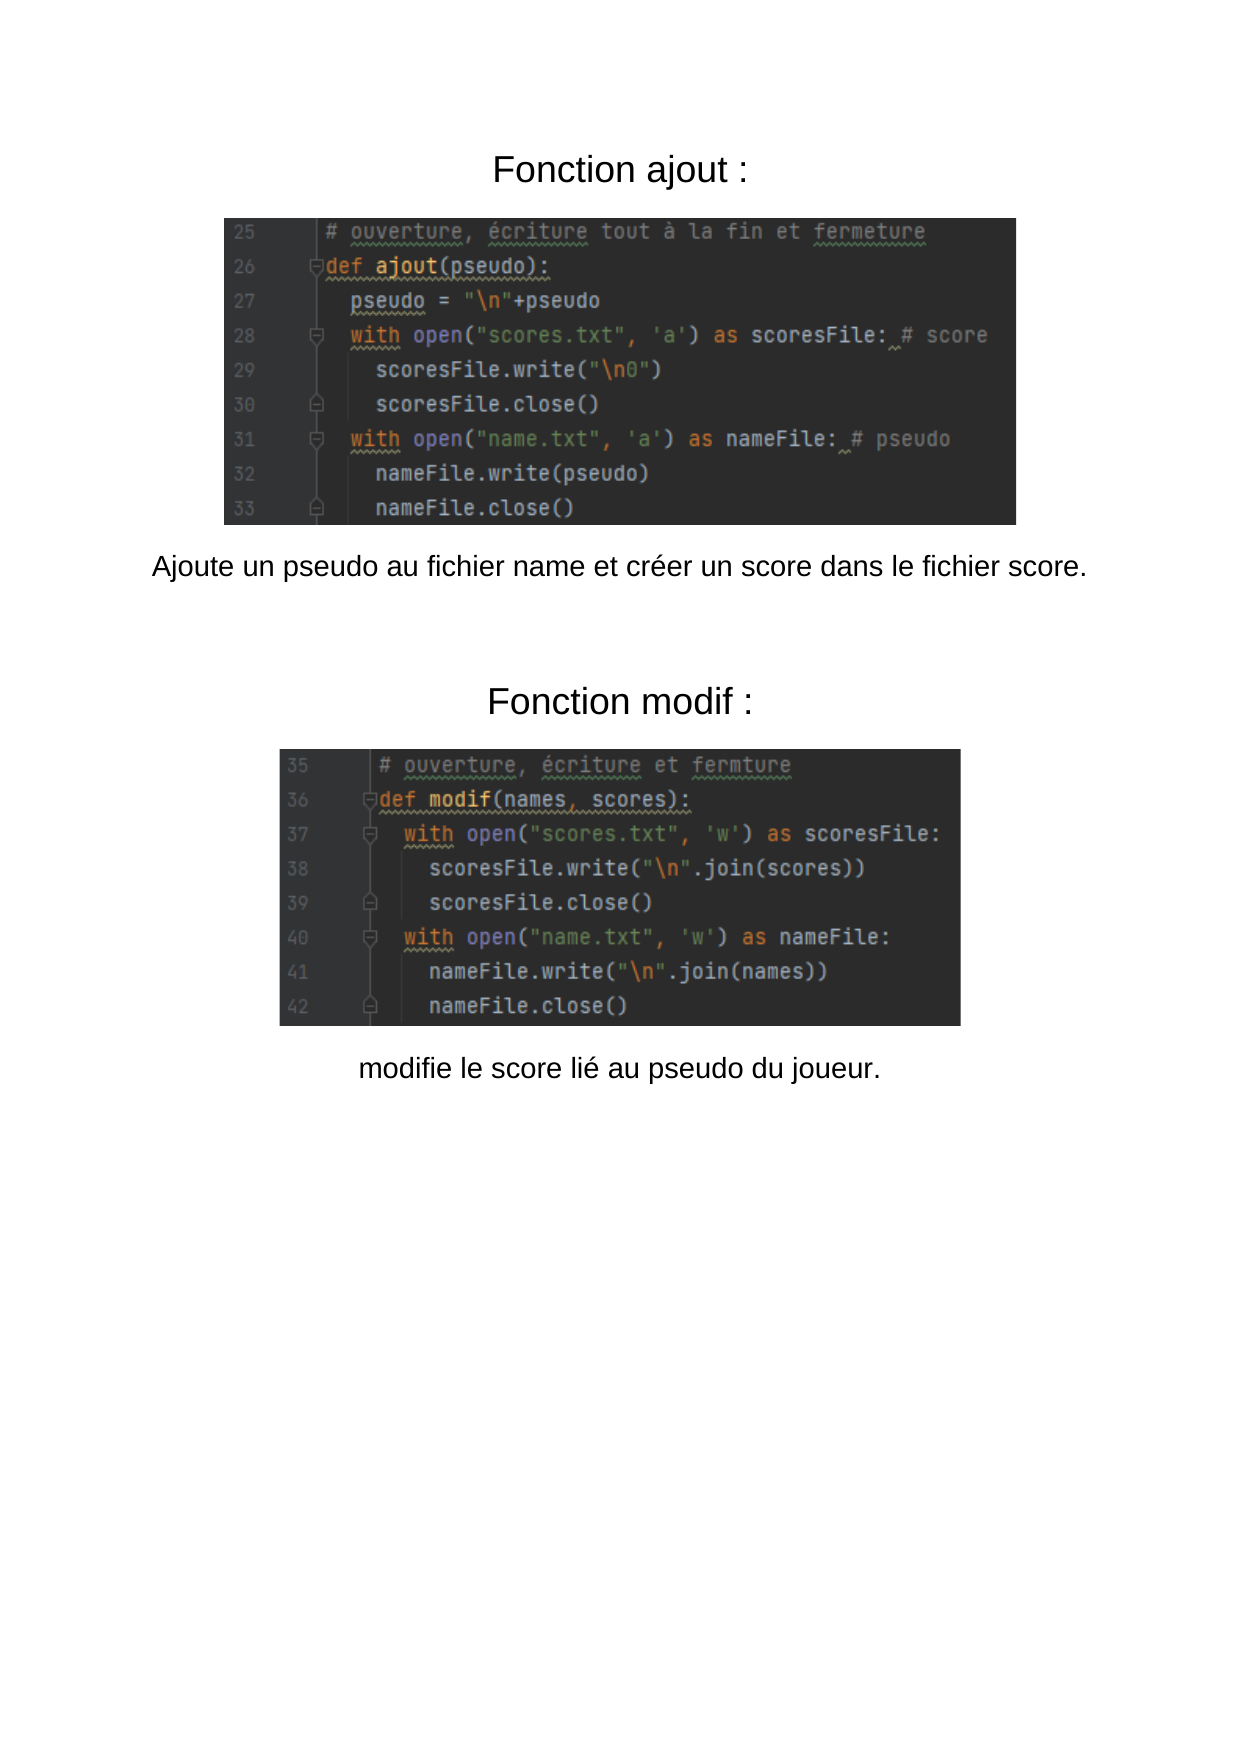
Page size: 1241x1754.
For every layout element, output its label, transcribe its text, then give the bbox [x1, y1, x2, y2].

text Fonction ajout : [148, 148, 1093, 191]
text modifie le score lié au pseudo du joueur. [148, 1051, 1093, 1084]
picture [224, 218, 1017, 525]
picture [279, 749, 961, 1026]
text Fonction modif : [148, 679, 1093, 722]
text Ajoute un pseudo au fichier name et créer un score dans le fichier score. [148, 549, 1093, 583]
